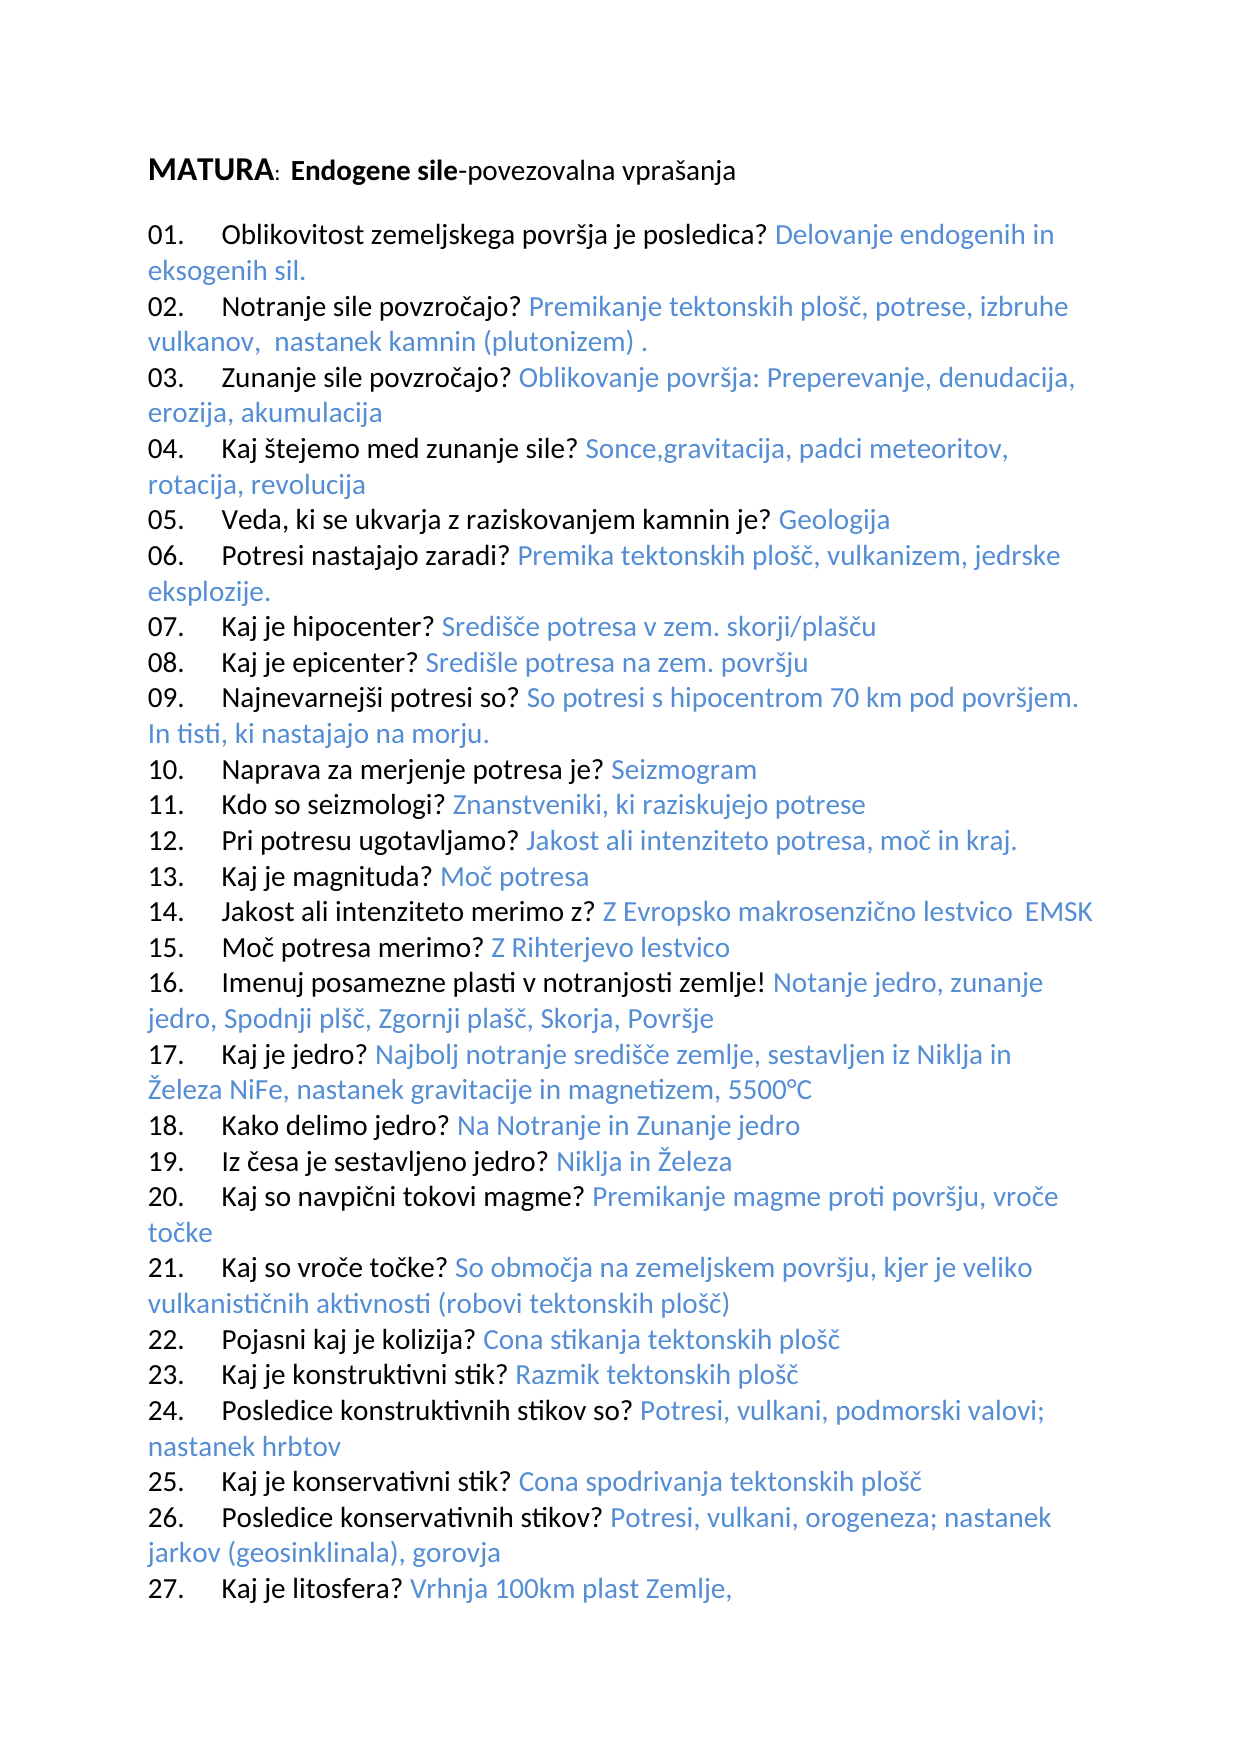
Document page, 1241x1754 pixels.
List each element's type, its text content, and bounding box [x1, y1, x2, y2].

text 14. Jakost ali intenziteto merimo z? Z Evropsko makrosenzično lestvico EMSK [148, 893, 1093, 929]
text 02. Notranje sile povzročajo? Premikanje tektonskih plošč, potrese, izbruhe vulkanov, nastanek kamnin (plutonizem) . [148, 288, 1093, 359]
text 15. Moč potresa merimo? Z Rihterjevo lestvico [148, 929, 1093, 964]
text 13. Kaj je magnituda? Moč potresa [148, 858, 1093, 893]
text 07. Kaj je hipocenter? Središče potresa v zem. skorji/plašču [148, 608, 1093, 644]
text 17. Kaj je jedro? Najbolj notranje središče zemlje, sestavljen iz Niklja in Železa NiFe, nastanek gravitacije in magnetizem, 5500°C [148, 1036, 1093, 1107]
text 11. Kdo so seizmologi? Znanstveniki, ki raziskujejo potrese [148, 786, 1093, 822]
text 12. Pri potresu ugotavljamo? Jakost ali intenziteto potresa, moč in kraj. [148, 822, 1093, 858]
text 23. Kaj je konstruktivni stik? Razmik tektonskih plošč [148, 1356, 1093, 1392]
text 18. Kako delimo jedro? Na Notranje in Zunanje jedro [148, 1107, 1093, 1143]
text 09. Najnevarnejši potresi so? So potresi s hipocentrom 70 km pod površjem. In tisti, ki nastajajo na morju. [148, 679, 1093, 751]
text 24. Posledice konstruktivnih stikov so? Potresi, vulkani, podmorski valovi; nastanek hrbtov [148, 1392, 1093, 1463]
text 05. Veda, ki se ukvarja z raziskovanjem kamnin je? Geologija [148, 501, 1093, 537]
text 06. Potresi nastajajo zaradi? Premika tektonskih plošč, vulkanizem, jedrske eksplozije. [148, 537, 1093, 608]
text 21. Kaj so vroče točke? So območja na zemeljskem površju, kjer je veliko vulkanističnih aktivnosti (robovi tektonskih plošč) [148, 1249, 1093, 1321]
text 10. Naprava za merjenje potresa je? Seizmogram [148, 751, 1093, 786]
text 27. Kaj je litosfera? Vrhnja 100km plast Zemlje, [148, 1570, 1093, 1606]
text MATURA: Endogene sile-povezovalna vprašanja [148, 148, 1093, 188]
text 26. Posledice konservativnih stikov? Potresi, vulkani, orogeneza; nastanek jarkov (geosinklinala), gorovja [148, 1499, 1093, 1570]
text 19. Iz česa je sestavljeno jedro? Niklja in Železa [148, 1143, 1093, 1178]
text 22. Pojasni kaj je kolizija? Cona stikanja tektonskih plošč [148, 1321, 1093, 1356]
text 04. Kaj štejemo med zunanje sile? Sonce,gravitacija, padci meteoritov, rotacija, revolucija [148, 430, 1093, 501]
text 16. Imenuj posamezne plasti v notranjosti zemlje! Notanje jedro, zunanje jedro, Spodnji plšč, Zgornji plašč, Skorja, Površje [148, 964, 1093, 1036]
text 20. Kaj so navpični tokovi magme? Premikanje magme proti površju, vroče točke [148, 1178, 1093, 1249]
text 03. Zunanje sile povzročajo? Oblikovanje površja: Preperevanje, denudacija, erozija, akumulacija [148, 359, 1093, 430]
text 01. Oblikovitost zemeljskega površja je posledica? Delovanje endogenih in eksogenih sil. [148, 216, 1093, 288]
text 25. Kaj je konservativni stik? Cona spodrivanja tektonskih plošč [148, 1463, 1093, 1499]
text 08. Kaj je epicenter? Središle potresa na zem. površju [148, 644, 1093, 679]
